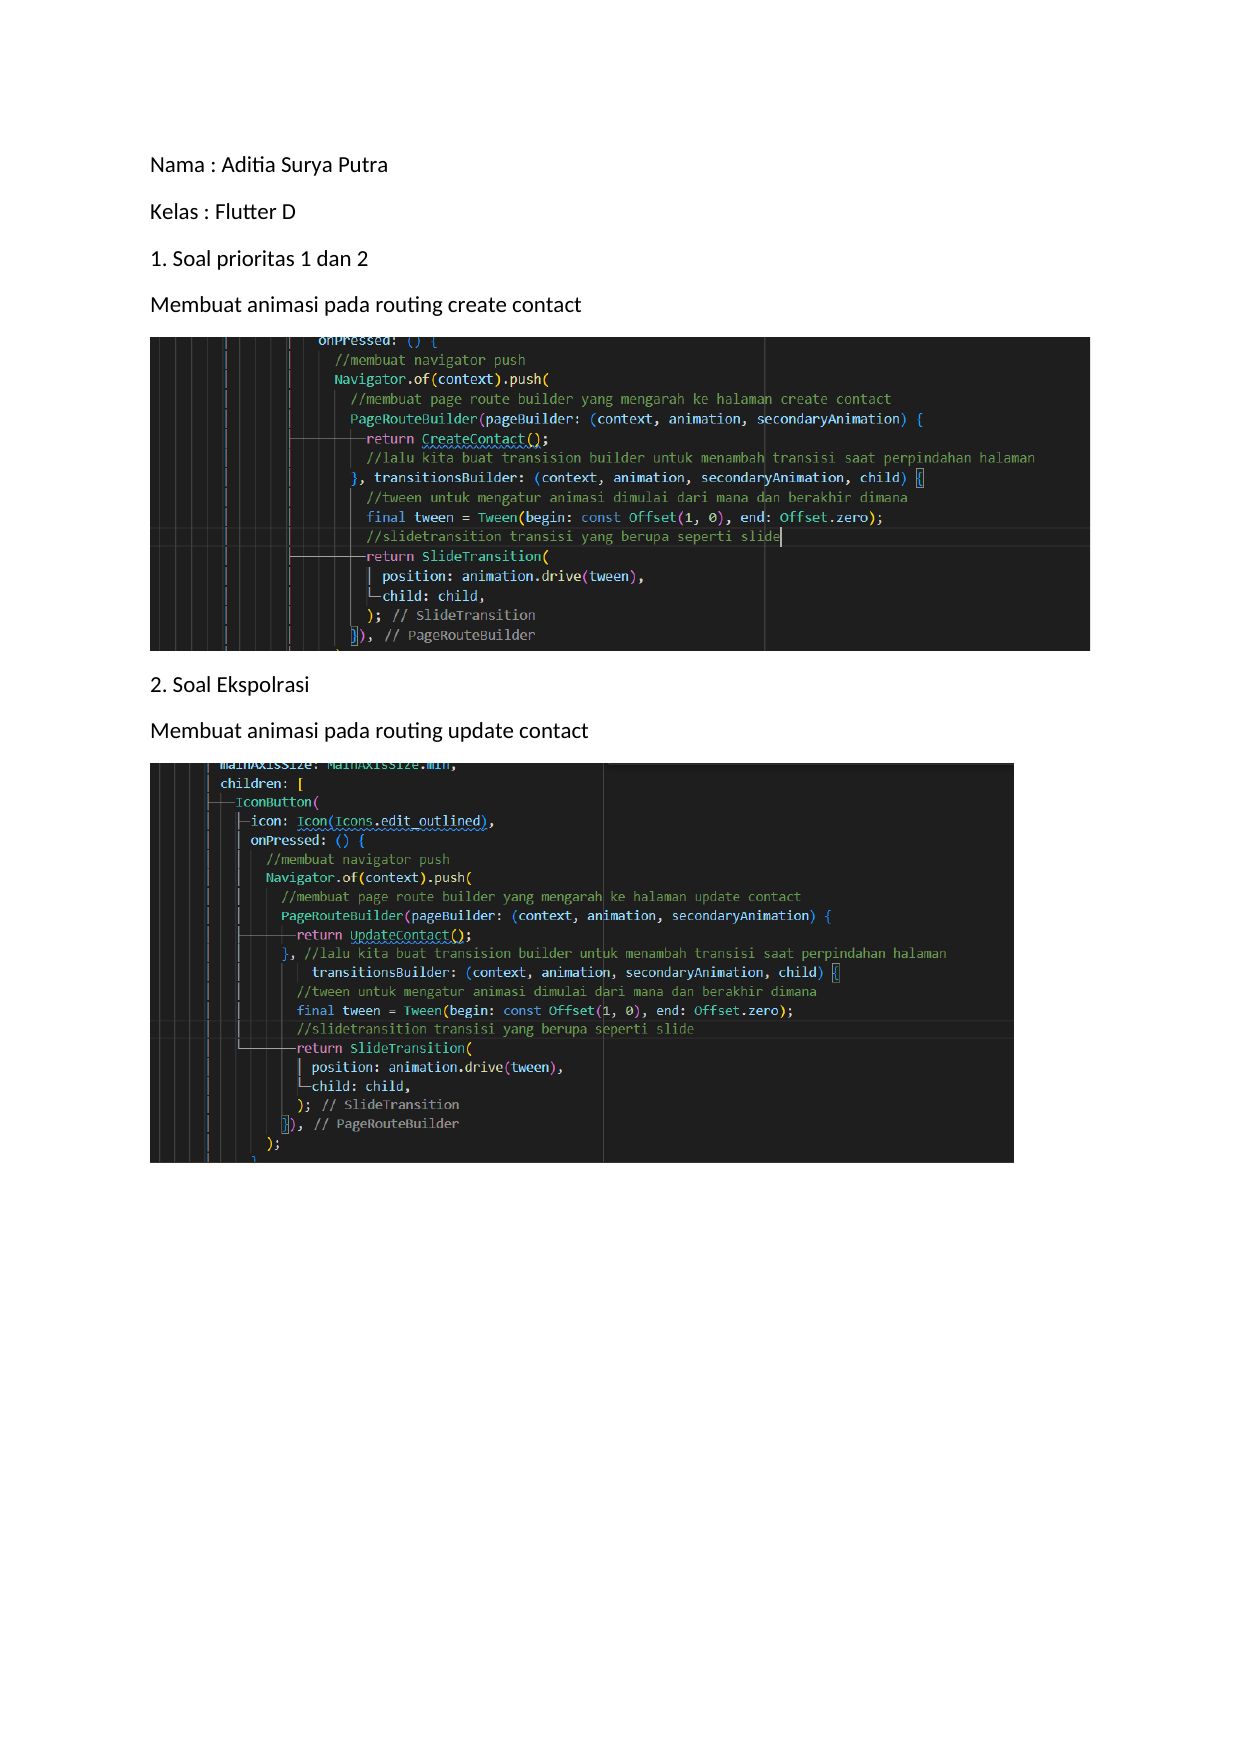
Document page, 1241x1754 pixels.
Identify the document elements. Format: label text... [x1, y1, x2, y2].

picture [150, 337, 1091, 651]
text 2. Soal Ekspolrasi [150, 670, 1090, 698]
text Nama : Aditia Surya Putra [150, 150, 1090, 178]
picture [150, 763, 1014, 1163]
text Membuat animasi pada routing create contact [150, 291, 1090, 319]
text Membuat animasi pada routing update contact [150, 717, 1090, 744]
text Kelas : Flutter D [150, 197, 1090, 225]
text 1. Soal prioritas 1 dan 2 [150, 244, 1090, 272]
